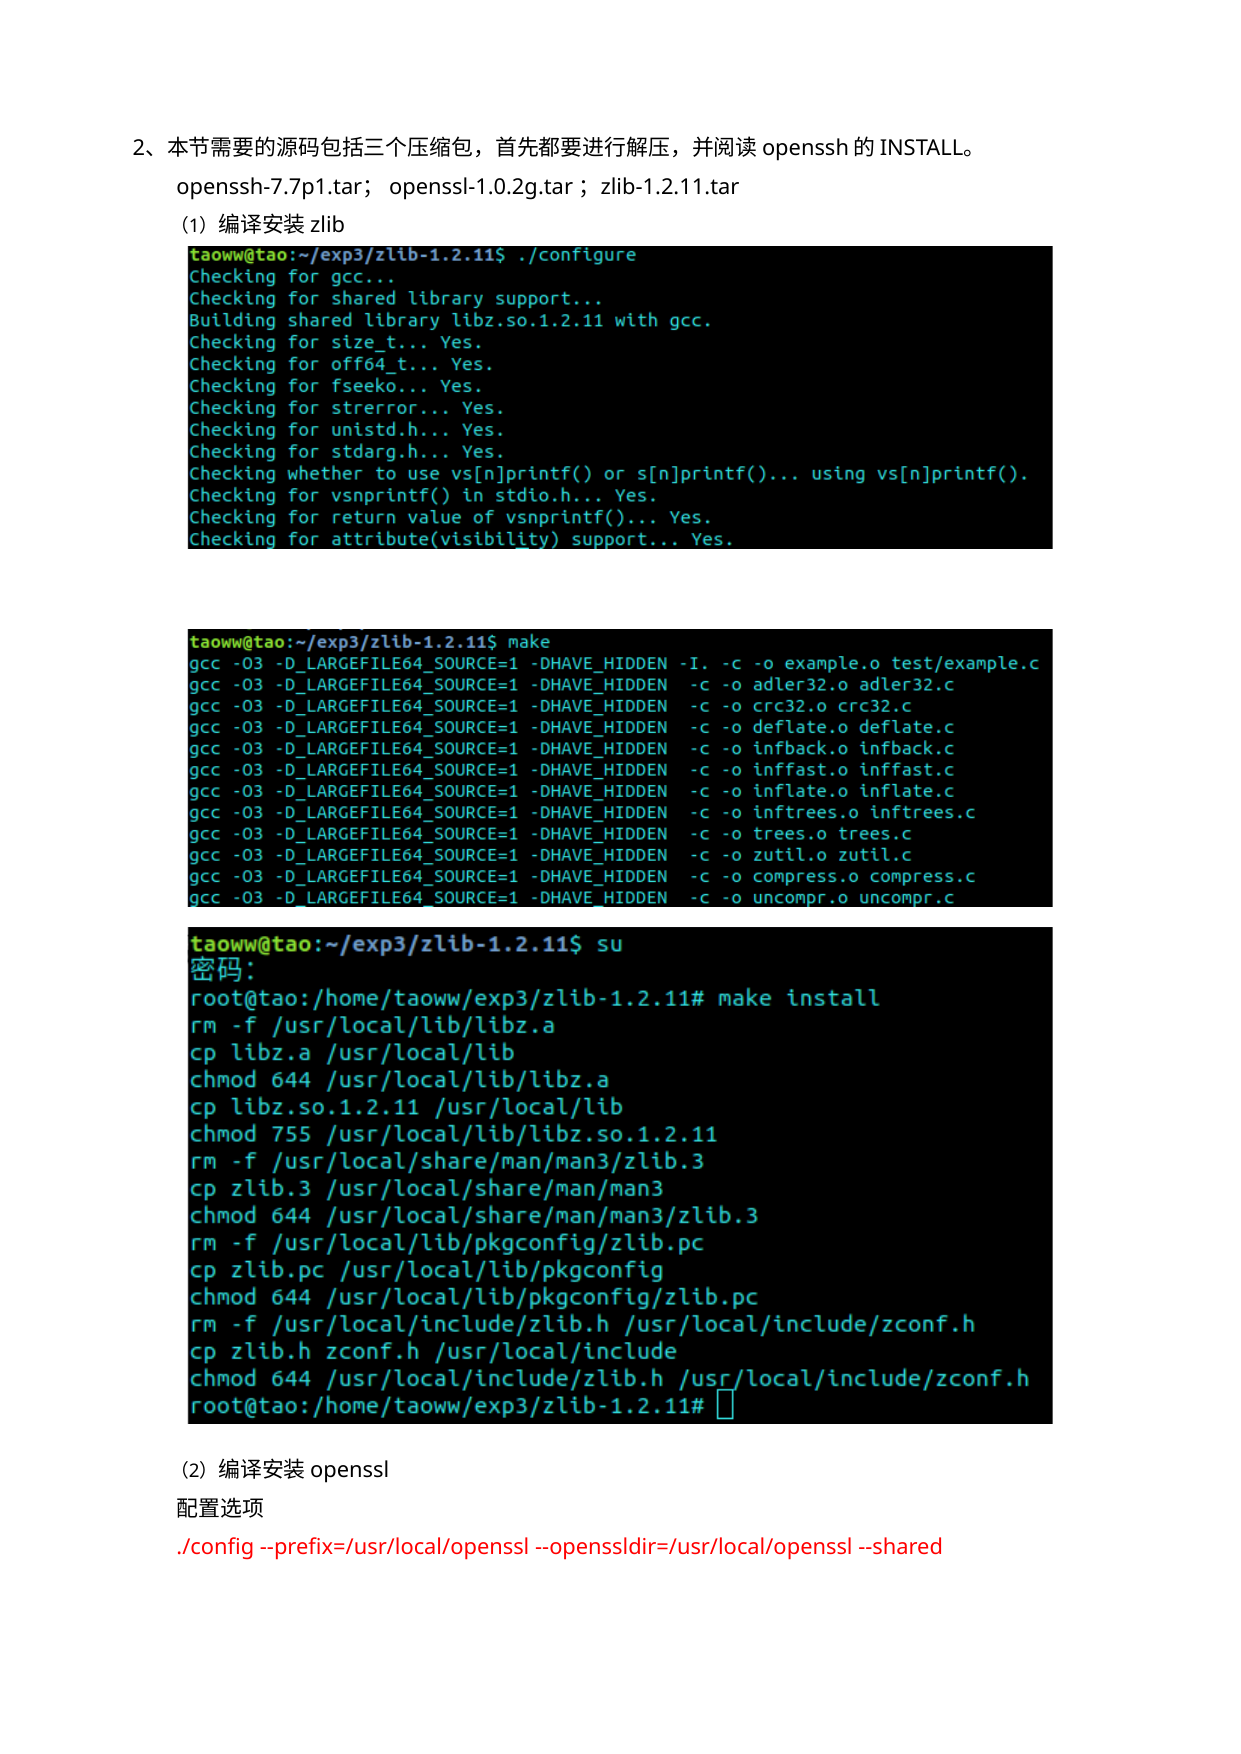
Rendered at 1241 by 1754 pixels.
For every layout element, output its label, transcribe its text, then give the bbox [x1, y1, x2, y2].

text 2、本节需要的源码包括三个压缩包，首先都要进行解压，并阅读openssh的INSTALL。 [89, 129, 1152, 162]
list 编译安装zlib [170, 207, 1152, 240]
list 编译安装openssl [170, 1452, 1152, 1484]
picture [187, 927, 1053, 1424]
picture [187, 629, 1053, 907]
list ./config --prefix=/usr/local/openssl --openssldir=/usr/local/openssl --shared [176, 1529, 1152, 1562]
picture [187, 246, 1053, 549]
list 配置选项 [176, 1491, 1152, 1523]
text openssh-7.7p1.tar； openssl-1.0.2g.tar ；zlib-1.2.11.tar [132, 168, 1152, 201]
